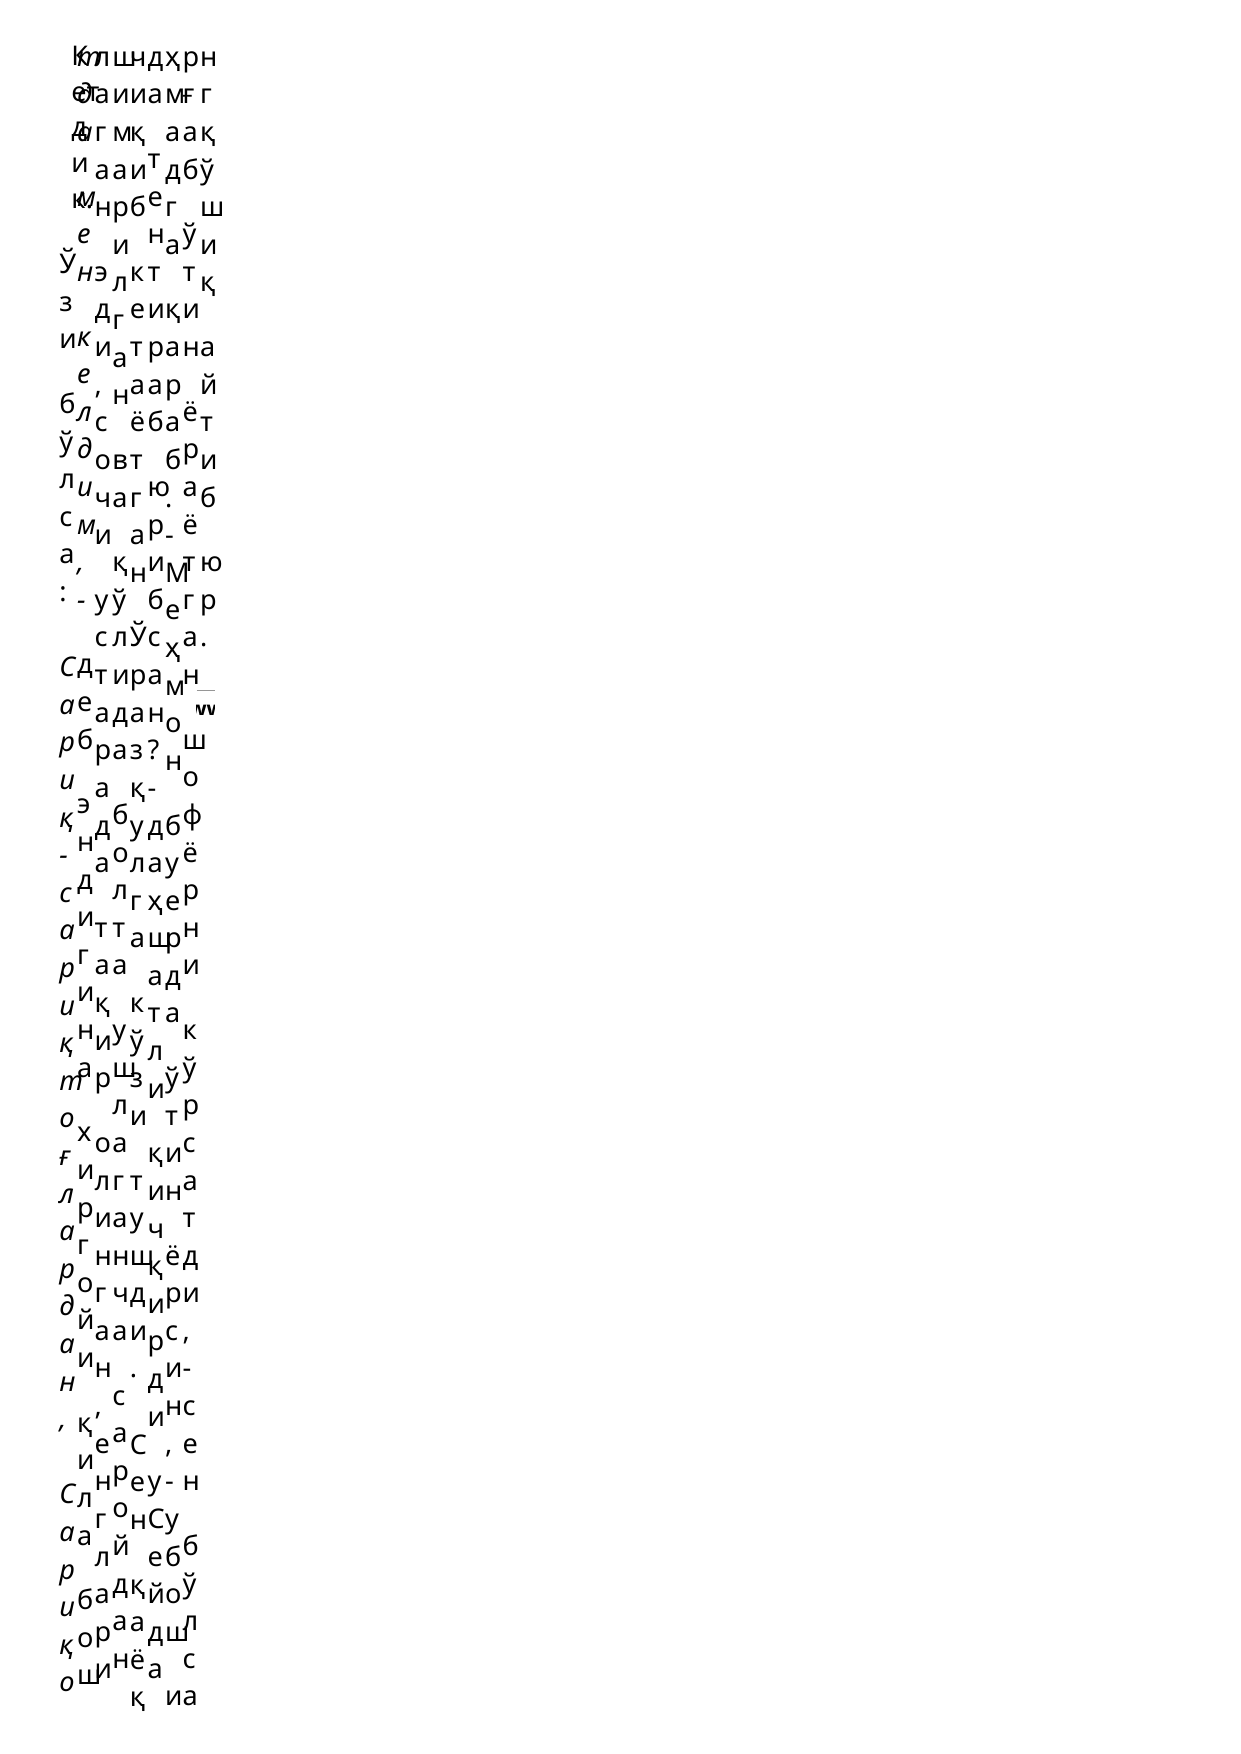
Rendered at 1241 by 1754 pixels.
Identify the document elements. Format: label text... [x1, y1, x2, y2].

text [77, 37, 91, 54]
text Ўзи бўлса: - Сариқ-сариқ тоғлардан, - Сариқ отда мен келдим, - деб эндигина хиргойи қила бошлаган эди, сочи устарада тақир олинган, енглари шимарилган ва қўлида болта ушлаганча саройдан чиқиб кетаётган Ўразқулга кўзи тушди. [59, 217, 74, 1700]
text - Сен қаёқда тентираб юрибсан? - даҳшатли қичқирди у Сейдаҳмадга қараб. - Меҳмон бу ерда ўтин ёрсин, - у бош ирғаб ўтин ёраётган шофёрни кўрсатди, - сен бўлсанг қўшиқ айтиб юр. [182, 37, 197, 1714]
text - Сен қаёқда тентираб юрибсан? - даҳшатли қичқирди у Сейдаҳмадга қараб. - Меҳмон бу ерда ўтин ёрсин, - у бош ирғаб ўтин ёраётган шофёрни кўрсатди, - сен бўлсанг қўшиқ айтиб юр. [147, 37, 162, 1273]
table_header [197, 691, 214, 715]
text Ўзи бўлса: - Сариқ-сариқ тоғлардан, - Сариқ отда мен келдим, - деб эндигина хиргойи қила бошлаган эди, сочи устарада тақир олинган, енглари шимарилган ва қўлида болта ушлаганча саройдан чиқиб кетаётган Ўразқулга кўзи тушди. [129, 37, 144, 1386]
text Ўзи бўлса: - Сариқ-сариқ тоғлардан, - Сариқ отда мен келдим, - деб эндигина хиргойи қила бошлаган эди, сочи устарада тақир олинган, енглари шимарилган ва қўлида болта ушлаганча саройдан чиқиб кетаётган Ўразқулга кўзи тушди. [94, 37, 109, 1682]
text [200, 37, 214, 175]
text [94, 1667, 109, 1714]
text - Сен қаёқда тентираб юрибсан? - даҳшатли қичқирди у Сейдаҳмадга қараб. - Меҳмон бу ерда ўтин ёрсин, - у бош ирғаб ўтин ёраётган шофёрни кўрсатди, - сен бўлсанг қўшиқ айтиб юр. [165, 37, 179, 868]
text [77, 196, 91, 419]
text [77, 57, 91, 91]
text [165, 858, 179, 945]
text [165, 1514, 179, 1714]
text Ўзи бўлса: - Сариқ-сариқ тоғлардан, - Сариқ отда мен келдим, - деб эндигина хиргойи қила бошлаган эди, сочи устарада тақир олинган, енглари шимарилган ва қўлида болта ушлаганча саройдан чиқиб кетаётган Ўразқулга кўзи тушди. [77, 408, 91, 1693]
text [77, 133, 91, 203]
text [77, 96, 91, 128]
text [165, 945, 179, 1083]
